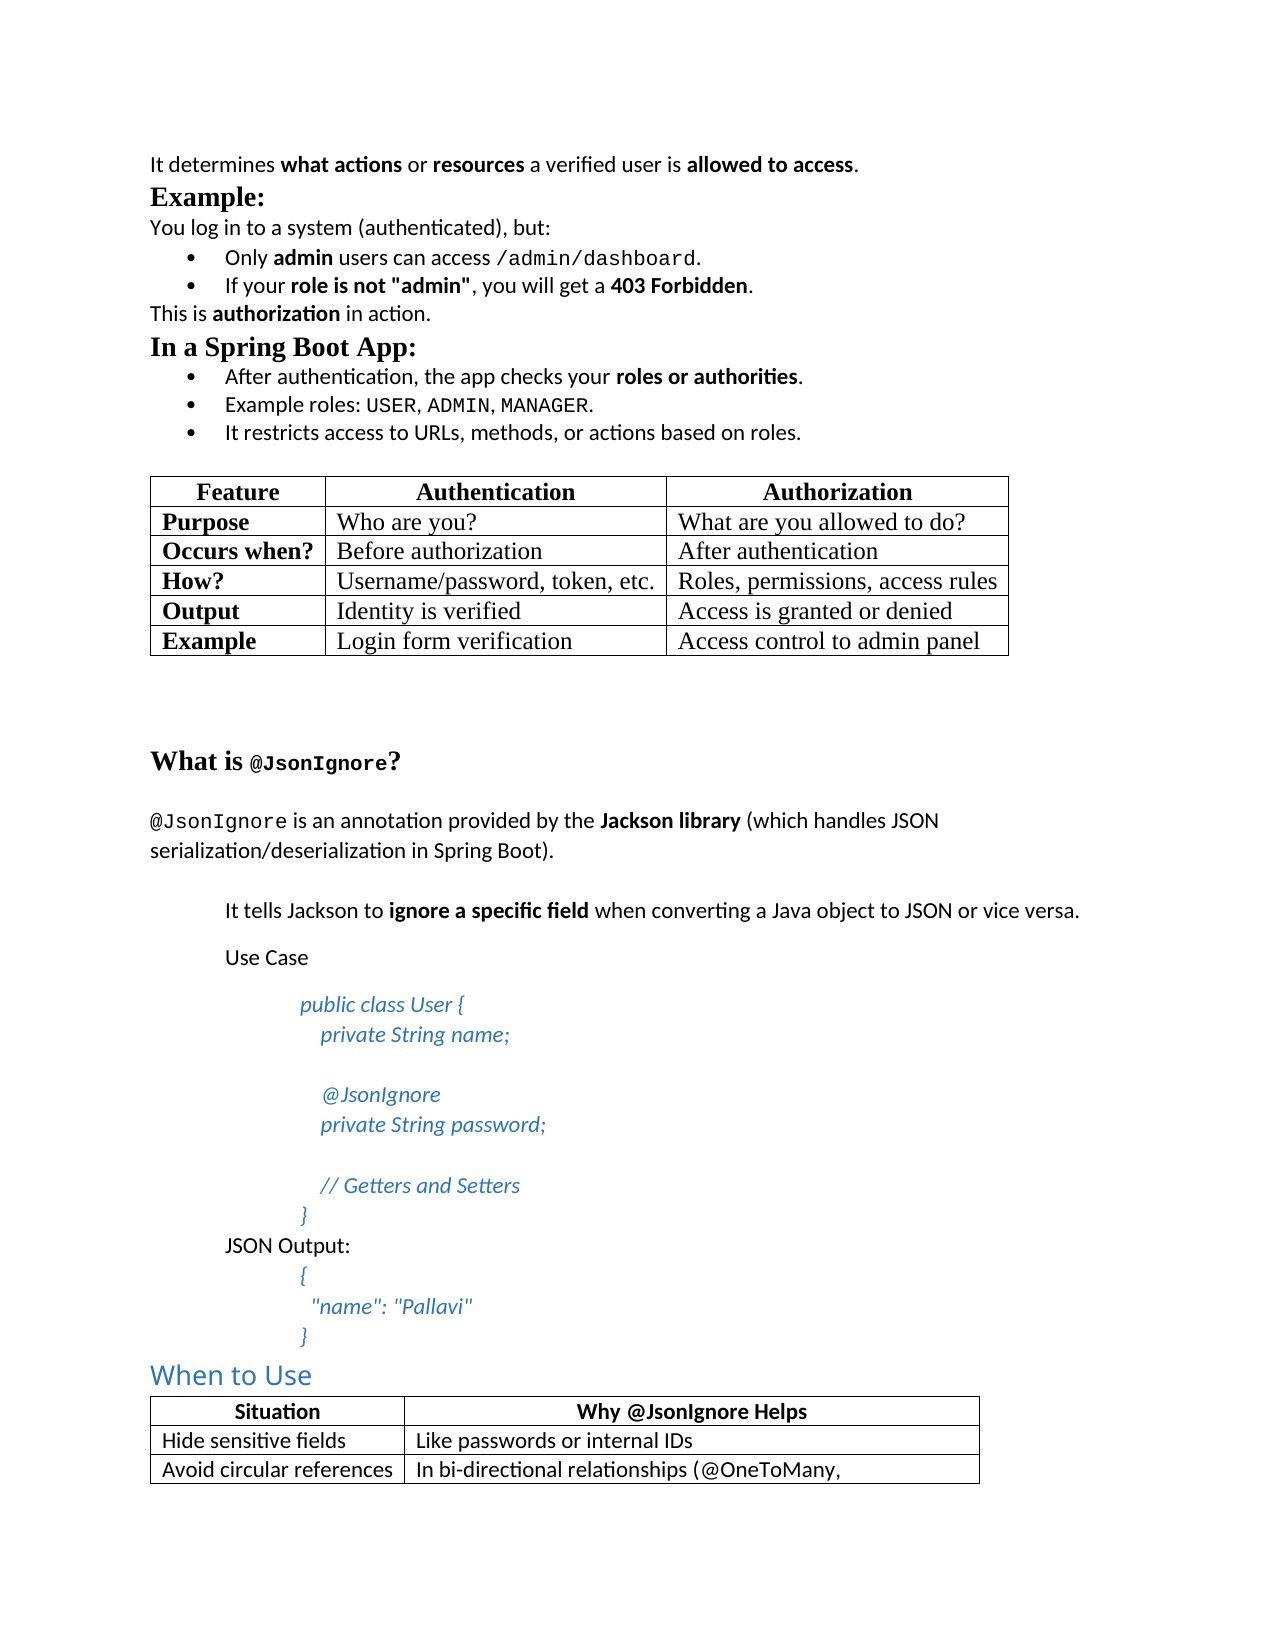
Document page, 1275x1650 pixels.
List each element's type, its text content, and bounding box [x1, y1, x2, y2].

table_cell How? [151, 566, 325, 595]
table_cell What are you allowed to do? [667, 507, 1008, 535]
table_cell Access control to admin panel [667, 626, 1008, 654]
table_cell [151, 1455, 404, 1483]
table_cell Who are you? [326, 507, 666, 535]
text JSON Output: [150, 1231, 1125, 1259]
table_cell Identity is verified [326, 596, 666, 625]
table_cell Purpose [151, 507, 325, 535]
table_cell Like passwords or internal IDs [405, 1426, 979, 1454]
table_header Feature [151, 477, 325, 506]
text "name": "Pallavi" [225, 1292, 1125, 1320]
table_header Situation [151, 1397, 404, 1425]
text private String name; [225, 1020, 1125, 1048]
text You log in to a system (authenticated), but: [150, 213, 1125, 241]
text @JsonIgnore is an annotation provided by the Jackson library (which handles JSON serialization/deserialization in Spring Boot). [150, 806, 1125, 864]
table_header Authentication [326, 477, 666, 506]
list If your role is not "admin", you will get a 403 Forbidden. [187, 271, 1125, 299]
table_cell Roles, permissions, access rules [667, 566, 1008, 595]
subtitle What is @JsonIgnore? [150, 744, 1125, 777]
text // Getters and Setters [225, 1171, 1125, 1199]
list It restricts access to URLs, methods, or actions based on roles. [187, 418, 1125, 447]
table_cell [405, 1455, 979, 1483]
table_header Why @JsonIgnore Helps [405, 1397, 979, 1425]
table_cell Before authorization [326, 536, 666, 565]
subtitle Example: [150, 180, 1125, 213]
table_cell Output [151, 596, 325, 625]
subtitle When to Use [150, 1356, 1125, 1393]
text } [225, 1322, 1125, 1350]
list Only admin users can access /admin/dashboard. [187, 243, 1125, 271]
text { [225, 1262, 1125, 1289]
table_cell Hide sensitive fields [151, 1426, 404, 1454]
text private String password; [225, 1111, 1125, 1138]
table_cell After authentication [667, 536, 1008, 565]
table_cell Occurs when? [151, 536, 325, 565]
list Example roles: USER, ADMIN, MANAGER. [187, 390, 1125, 418]
text It tells Jackson to ignore a specific field when converting a Java object to JSON or vice versa. [150, 896, 1125, 924]
text Use Case [150, 943, 1125, 971]
text This is authorization in action. [150, 299, 1125, 327]
table_cell Example [151, 626, 325, 654]
text @JsonIgnore [225, 1080, 1125, 1108]
text It determines what actions or resources a verified user is allowed to access. [150, 150, 1125, 178]
text public class User { [225, 990, 1125, 1018]
text } [225, 1201, 1125, 1229]
subtitle In a Spring Boot App: [150, 329, 1125, 362]
table_header Authorization [667, 477, 1008, 506]
table_cell Login form verification [326, 626, 666, 654]
list After authentication, the app checks your roles or authorities. [187, 362, 1125, 390]
table_cell Access is granted or denied [667, 596, 1008, 625]
table_cell Username/password, token, etc. [326, 566, 666, 595]
